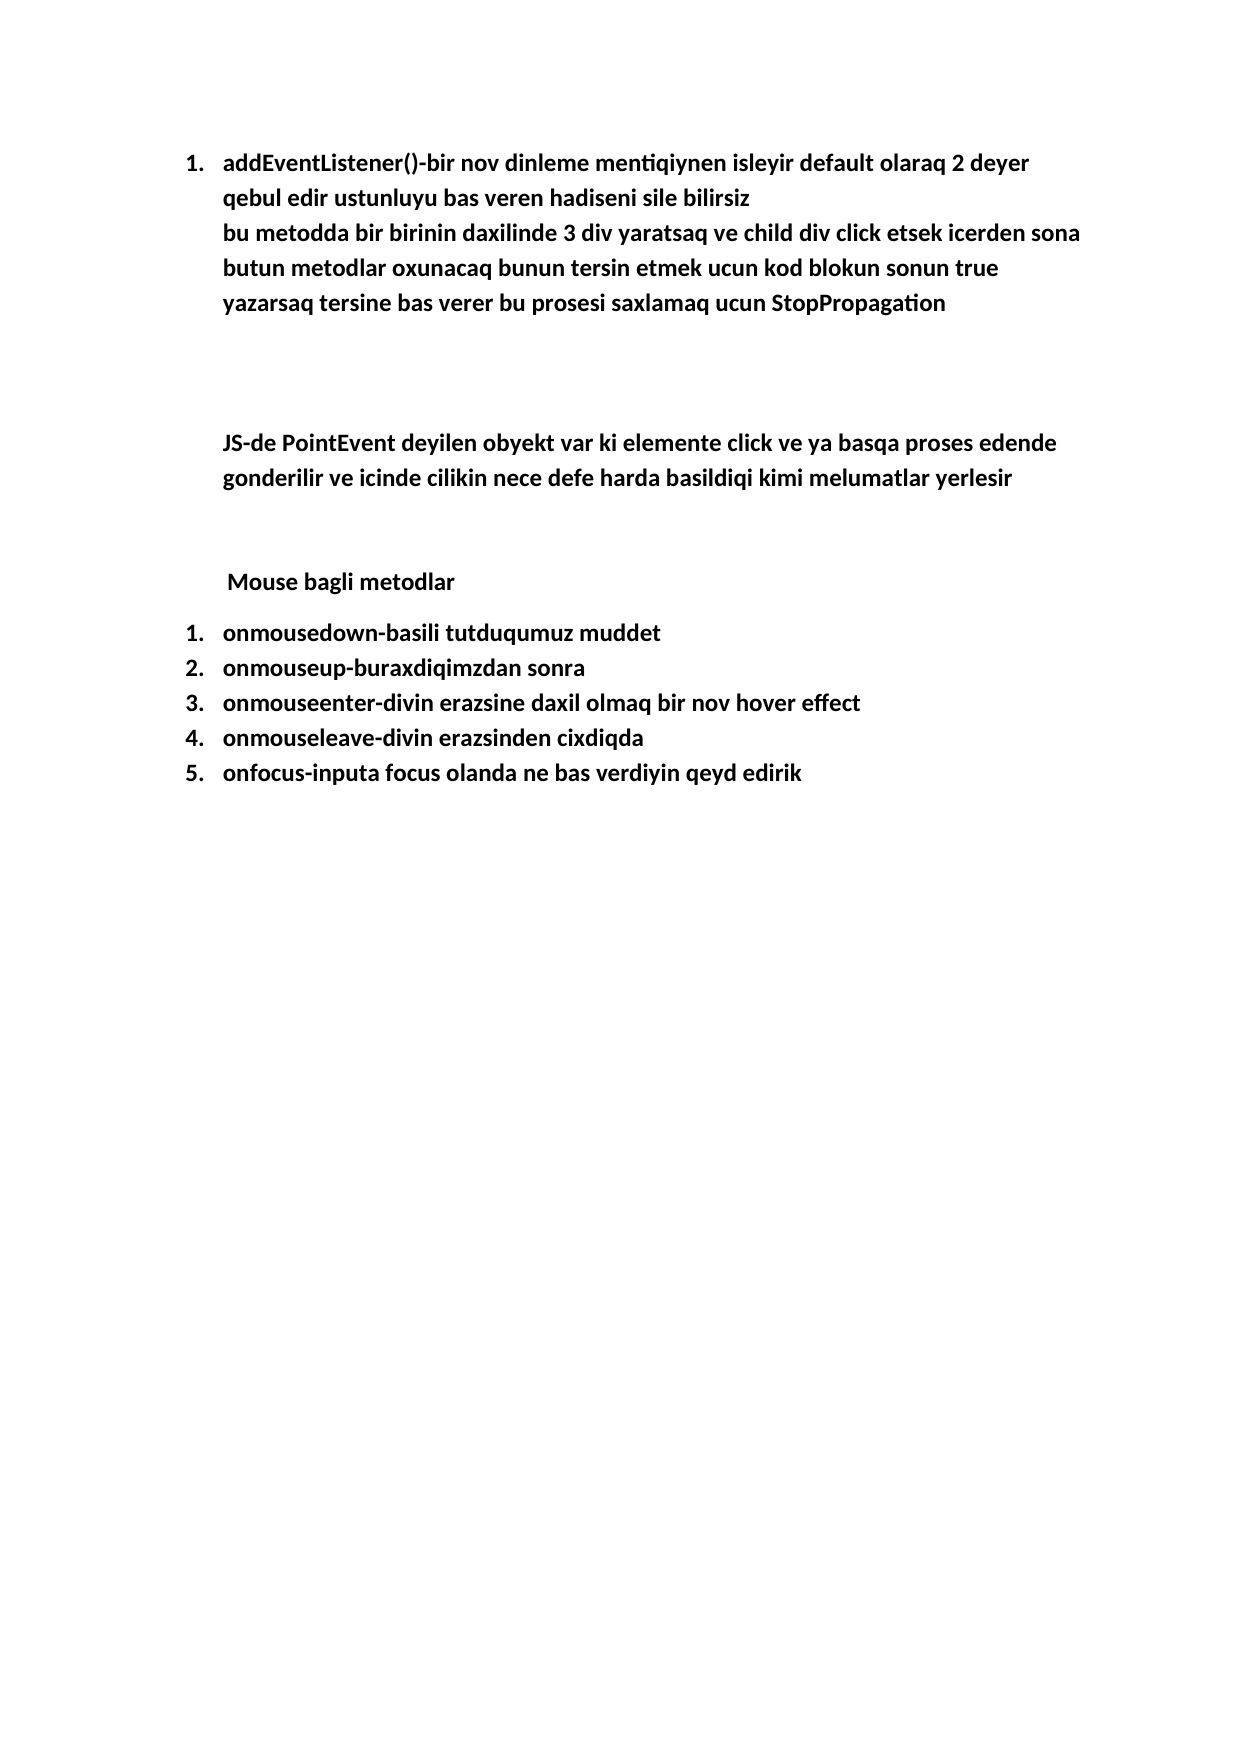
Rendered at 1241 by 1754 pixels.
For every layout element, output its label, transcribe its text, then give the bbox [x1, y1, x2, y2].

list onfocus-inputa focus olanda ne bas verdiyin qeyd edirik [185, 758, 1093, 788]
list onmouseup-buraxdiqimzdan sonra [185, 653, 1093, 683]
list JS-de PointEvent deyilen obyekt var ki elemente click ve ya basqa proses edende gonderilir ve icinde cilikin nece defe harda basildiqi kimi melumatlar yerlesir [223, 428, 1093, 493]
list onmouseenter-divin erazsine daxil olmaq bir nov hover effect [185, 688, 1093, 718]
list onmouseleave-divin erazsinden cixdiqda [185, 723, 1093, 753]
list onmousedown-basili tutduqumuz muddet [185, 618, 1093, 648]
text Mouse bagli metodlar [148, 566, 1093, 596]
list bu metodda bir birinin daxilinde 3 div yaratsaq ve child div click etsek icerden sona butun metodlar oxunacaq bunun tersin etmek ucun kod blokun sonun true yazarsaq tersine bas verer bu prosesi saxlamaq ucun StopPropagation [223, 218, 1093, 318]
list addEventListener()-bir nov dinleme mentiqiynen isleyir default olaraq 2 deyer qebul edir ustunluyu bas veren hadiseni sile bilirsiz [185, 148, 1093, 213]
